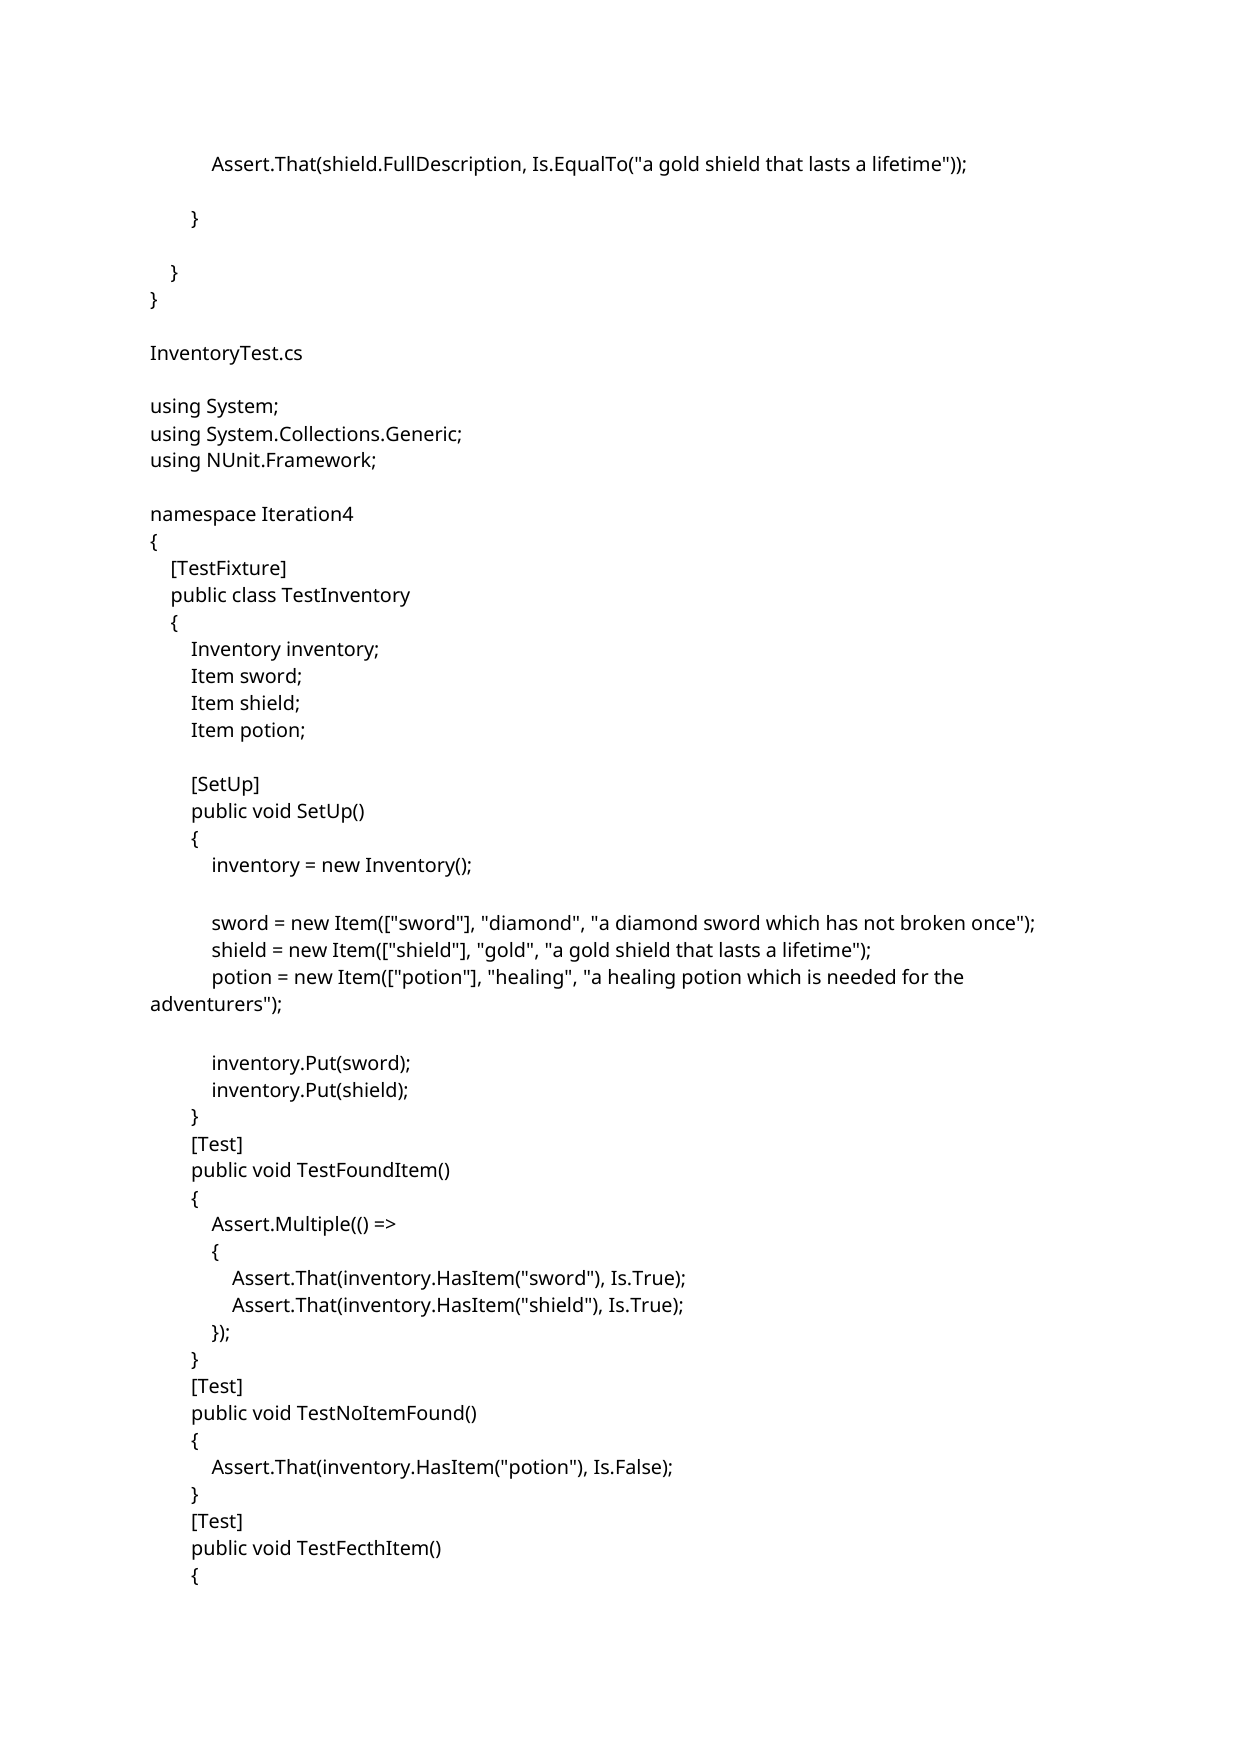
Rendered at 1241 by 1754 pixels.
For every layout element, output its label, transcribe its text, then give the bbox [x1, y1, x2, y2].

text using NUnit.Framework; [150, 447, 1090, 474]
text sword = new Item(["sword"], "diamond", "a diamond sword which has not broken once"); [150, 910, 1090, 937]
text Item sword; [150, 663, 1090, 689]
text Assert.Multiple(() => [150, 1211, 1090, 1238]
text Assert.That(inventory.HasItem("potion"), Is.False); [150, 1453, 1090, 1481]
text Assert.That(inventory.HasItem("sword"), Is.True); [150, 1265, 1090, 1292]
text public class TestInventory [150, 582, 1090, 609]
text { [150, 1561, 1090, 1588]
text } [150, 1346, 1090, 1373]
text potion = new Item(["potion"], "healing", "a healing potion which is needed for the adventurers"); [150, 964, 1090, 1018]
text using System.Collections.Generic; [150, 420, 1090, 447]
text public void TestFecthItem() [150, 1534, 1090, 1561]
text Assert.That(shield.FullDescription, Is.EqualTo("a gold shield that lasts a lifetime")); [150, 150, 1090, 177]
text using System; [150, 393, 1090, 420]
text inventory.Put(sword); [150, 1049, 1090, 1076]
text { [150, 1238, 1090, 1265]
text shield = new Item(["shield"], "gold", "a gold shield that lasts a lifetime"); [150, 937, 1090, 964]
text { [150, 824, 1090, 851]
text Assert.That(inventory.HasItem("shield"), Is.True); [150, 1292, 1090, 1319]
text [Test] [150, 1130, 1090, 1157]
text { [150, 1427, 1090, 1453]
text } [150, 1481, 1090, 1507]
text { [150, 609, 1090, 636]
text inventory.Put(shield); [150, 1076, 1090, 1103]
text { [150, 1184, 1090, 1211]
text Item shield; [150, 689, 1090, 717]
text public void TestNoItemFound() [150, 1399, 1090, 1427]
text } [150, 258, 1090, 285]
text } [150, 204, 1090, 231]
text } [150, 285, 1090, 312]
text public void SetUp() [150, 797, 1090, 824]
text [TestFixture] [150, 555, 1090, 582]
text }); [150, 1319, 1090, 1346]
text [SetUp] [150, 771, 1090, 797]
text [Test] [150, 1507, 1090, 1534]
text Item potion; [150, 717, 1090, 743]
text [Test] [150, 1373, 1090, 1399]
text Inventory inventory; [150, 636, 1090, 663]
text InventoryTest.cs [150, 339, 1090, 366]
text inventory = new Inventory(); [150, 851, 1090, 878]
text { [150, 528, 1090, 555]
text public void TestFoundItem() [150, 1157, 1090, 1184]
text namespace Iteration4 [150, 501, 1090, 528]
text } [150, 1103, 1090, 1130]
